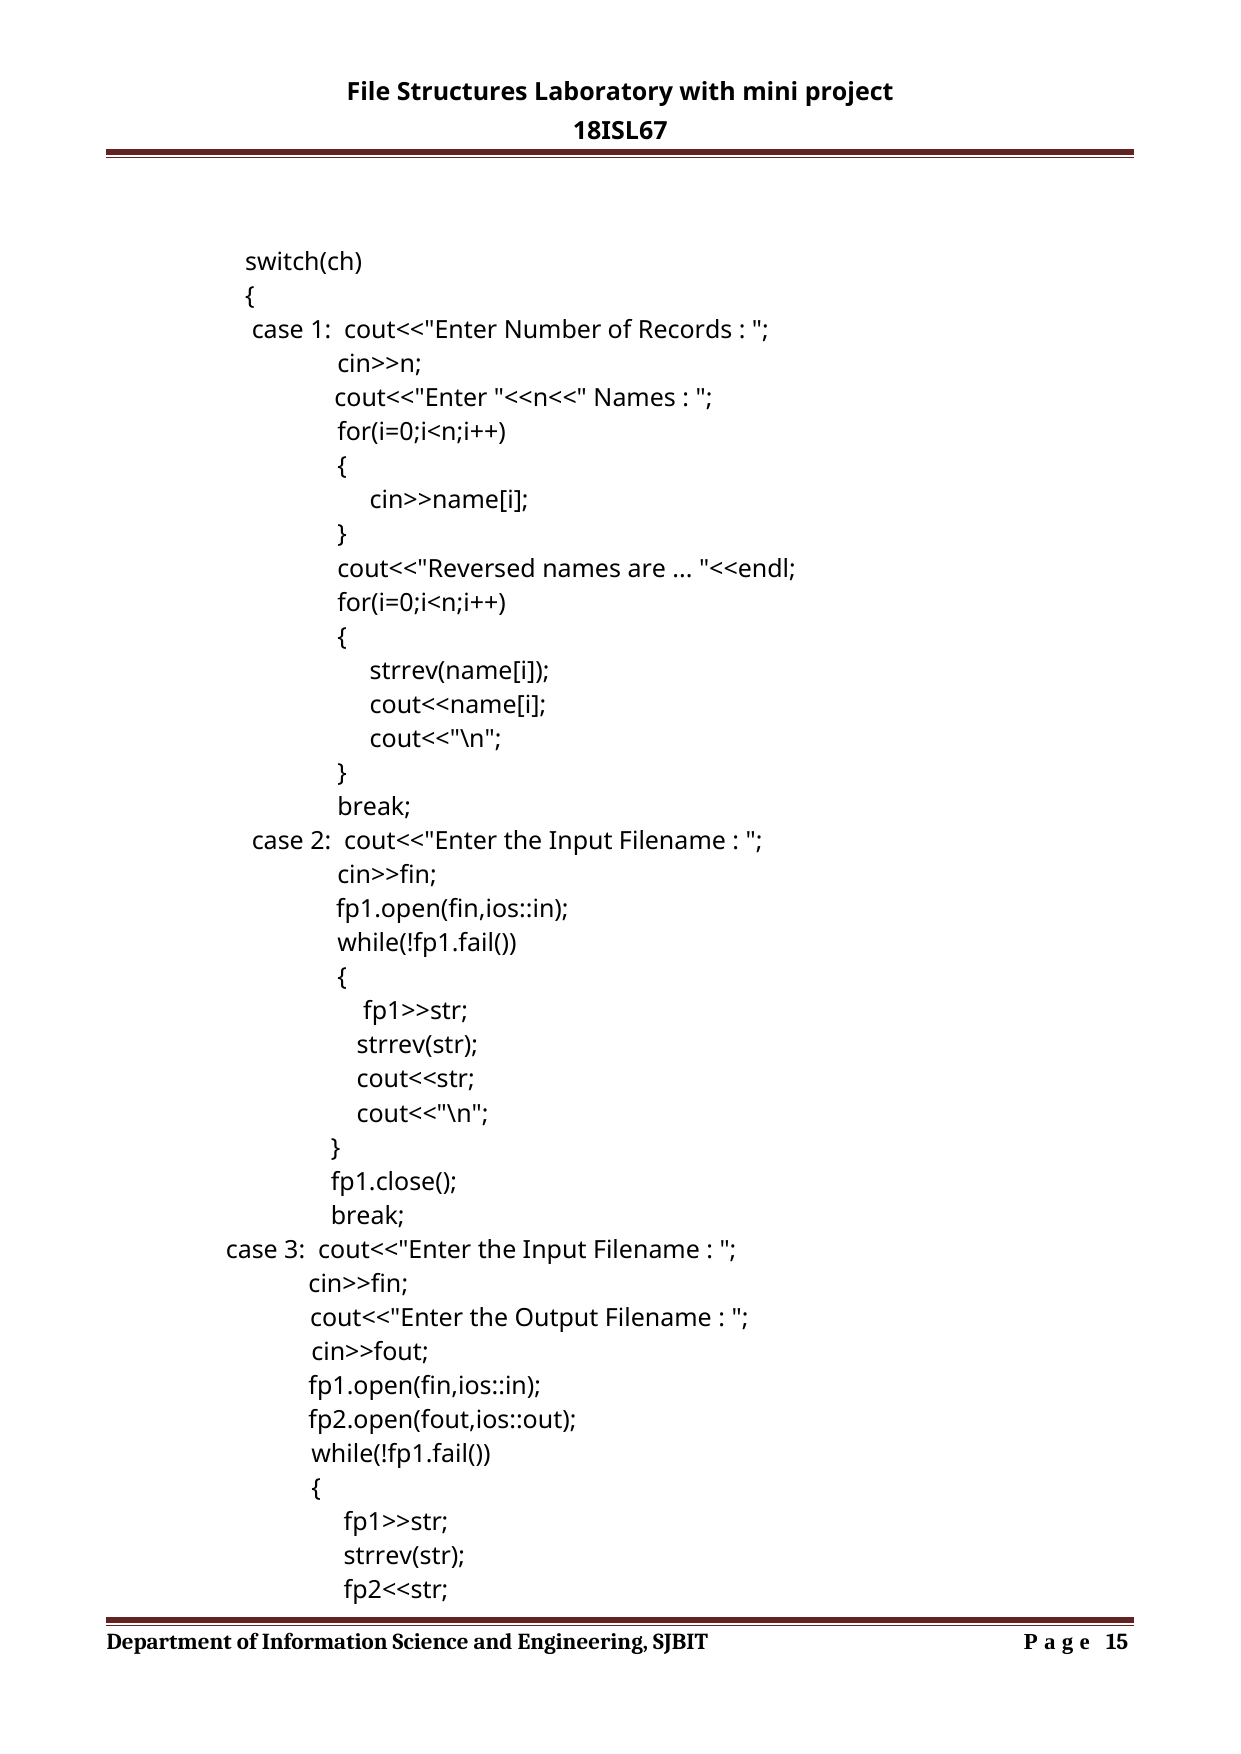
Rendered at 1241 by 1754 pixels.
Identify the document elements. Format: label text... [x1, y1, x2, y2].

text fp1>>str; [180, 1504, 1134, 1538]
text { [180, 278, 1134, 312]
text cout<<"Reversed names are ... "<<endl; [180, 550, 1134, 584]
text cout<<"\n"; [180, 721, 1134, 754]
text { [180, 448, 1134, 482]
text cin>>fin; [180, 1266, 1134, 1299]
text break; [180, 1197, 1134, 1231]
text while(!fp1.fail()) [180, 1436, 1134, 1470]
text while(!fp1.fail()) [180, 925, 1134, 959]
text cout<<"Enter the Output Filename : "; [180, 1299, 1134, 1334]
text cout<<name[i]; [180, 686, 1134, 721]
text cin>>name[i]; [180, 482, 1134, 516]
text fp1.close(); [180, 1163, 1134, 1197]
text cin>>fin; [180, 857, 1134, 891]
text fp1>>str; [180, 993, 1134, 1027]
text cout<<"\n"; [180, 1095, 1134, 1129]
text case 3: cout<<"Enter the Input Filename : "; [180, 1231, 1134, 1266]
text switch(ch) [180, 244, 1134, 278]
text } [180, 754, 1134, 789]
text fp2<<str; [180, 1572, 1134, 1606]
text cin>>n; [180, 346, 1134, 380]
text case 1: cout<<"Enter Number of Records : "; [180, 312, 1134, 346]
text fp1.open(fin,ios::in); [180, 891, 1134, 925]
text break; [180, 789, 1134, 823]
text { [180, 959, 1134, 993]
text for(i=0;i<n;i++) [180, 584, 1134, 618]
text cout<<"Enter "<<n<<" Names : "; [180, 380, 1134, 414]
text case 2: cout<<"Enter the Input Filename : "; [180, 823, 1134, 857]
text fp2.open(fout,ios::out); [180, 1402, 1134, 1436]
text { [180, 618, 1134, 652]
text } [180, 516, 1134, 550]
text fp1.open(fin,ios::in); [180, 1368, 1134, 1402]
text strrev(str); [180, 1538, 1134, 1572]
text cout<<str; [180, 1061, 1134, 1095]
text for(i=0;i<n;i++) [180, 414, 1134, 448]
text { [180, 1470, 1134, 1504]
text } [180, 1129, 1134, 1163]
text strrev(name[i]); [180, 652, 1134, 686]
text cin>>fout; [180, 1334, 1134, 1368]
text strrev(str); [180, 1027, 1134, 1061]
